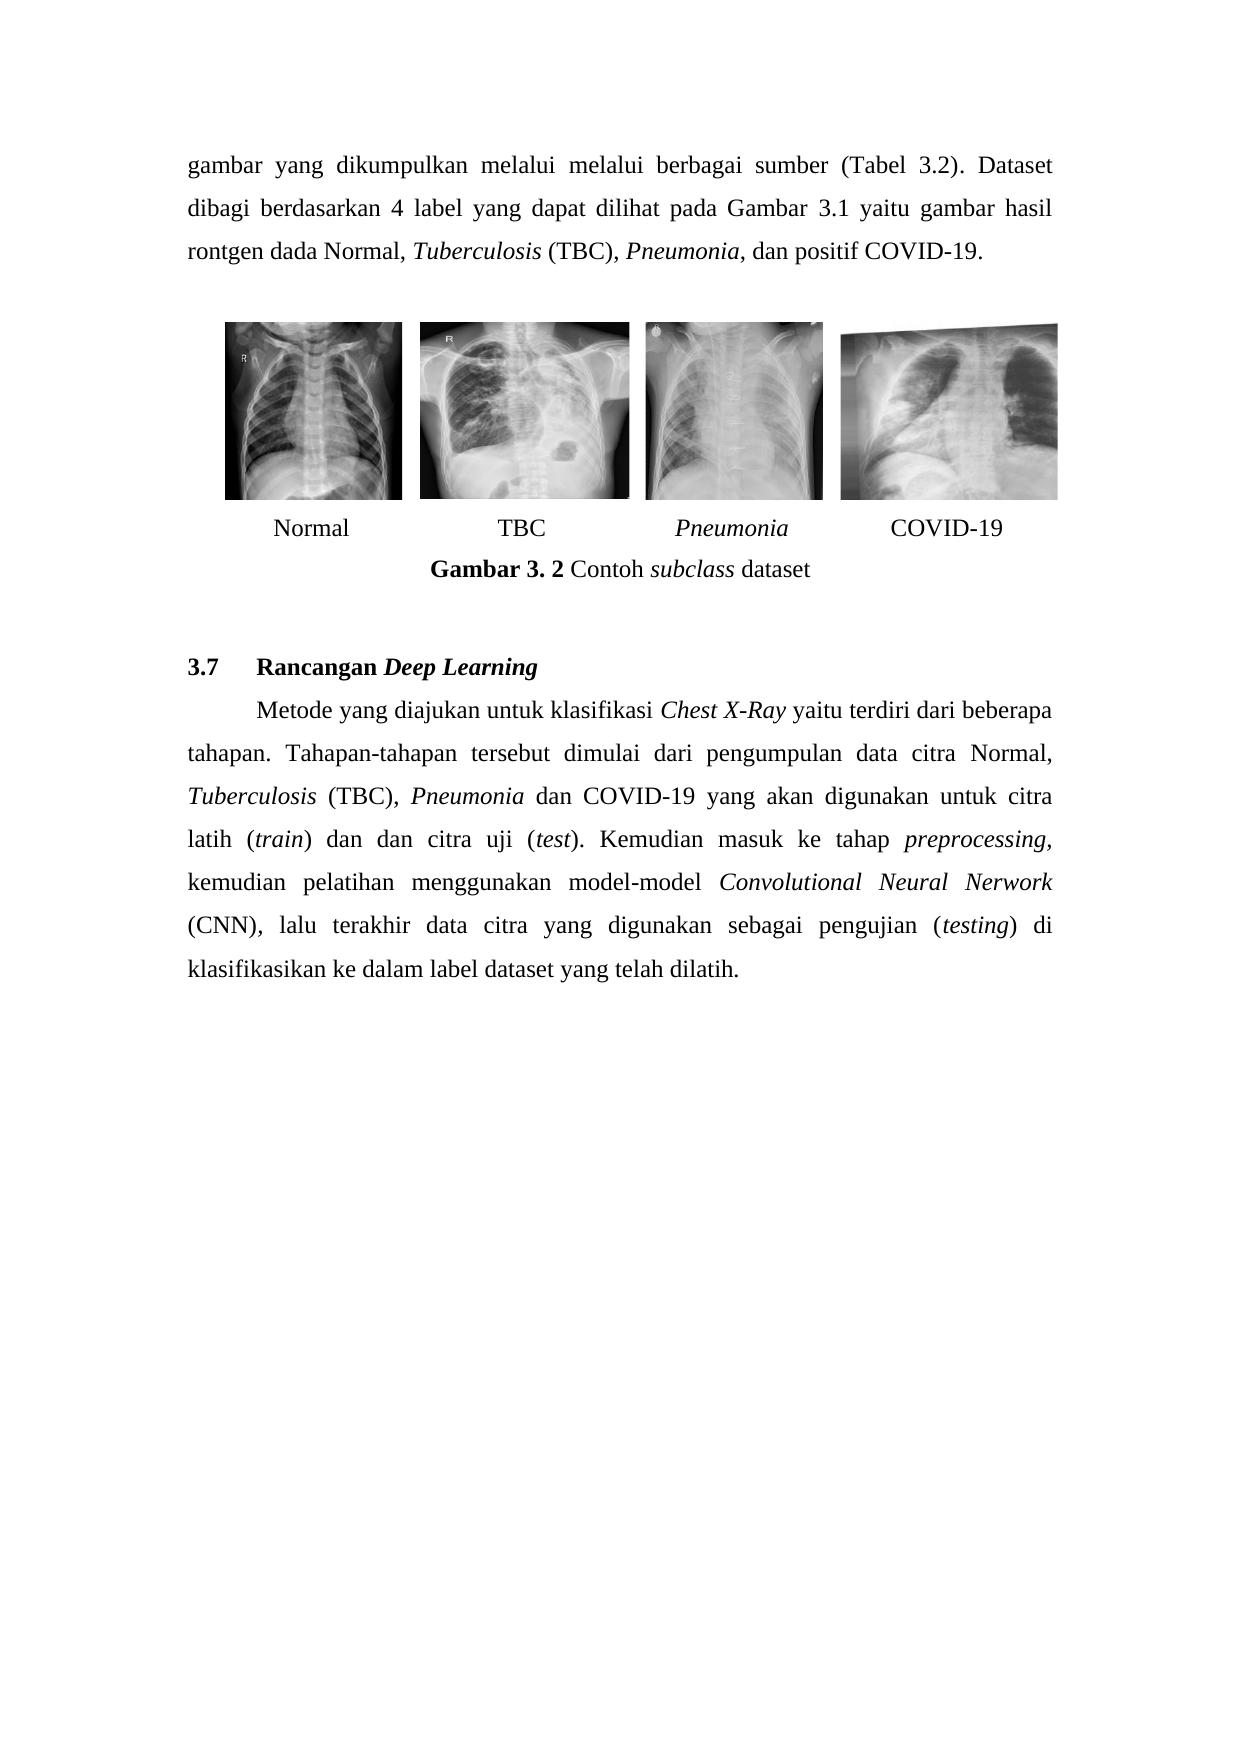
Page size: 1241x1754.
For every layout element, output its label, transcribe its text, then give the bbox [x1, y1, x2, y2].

table_cell TBC [409, 513, 634, 554]
picture [420, 322, 630, 499]
table_cell COVID-19 [829, 513, 1064, 554]
picture [225, 322, 403, 500]
table_header [829, 323, 1064, 513]
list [187, 150, 1053, 265]
text Gambar 3. 2 Contoh subclass dataset [187, 554, 1053, 583]
table_header [214, 323, 409, 513]
table_cell Normal [214, 513, 409, 554]
table_cell Pneumonia [634, 513, 829, 554]
table_header [634, 323, 829, 513]
list Rancangan Deep Learning [187, 652, 1053, 681]
table_header [409, 323, 634, 513]
picture [840, 322, 1058, 500]
list Metode yang diajukan untuk klasifikasi Chest X-Ray yaitu terdiri dari beberapa tahapan. Tahapan-tahapan tersebut dimulai dari pengumpulan data citra Normal, Tuberculosis (TBC), Pneumonia dan COVID-19 yang akan digunakan untuk citra latih (train) dan dan citra uji (test). Kemudian masuk ke tahap preprocessing, kemudian pelatihan menggunakan model-model Convolutional Neural Nerwork (CNN), lalu terakhir data citra yang digunakan sebagai pengujian (testing) di klasifikasikan ke dalam label dataset yang telah dilatih. [187, 695, 1053, 982]
picture [645, 322, 823, 500]
